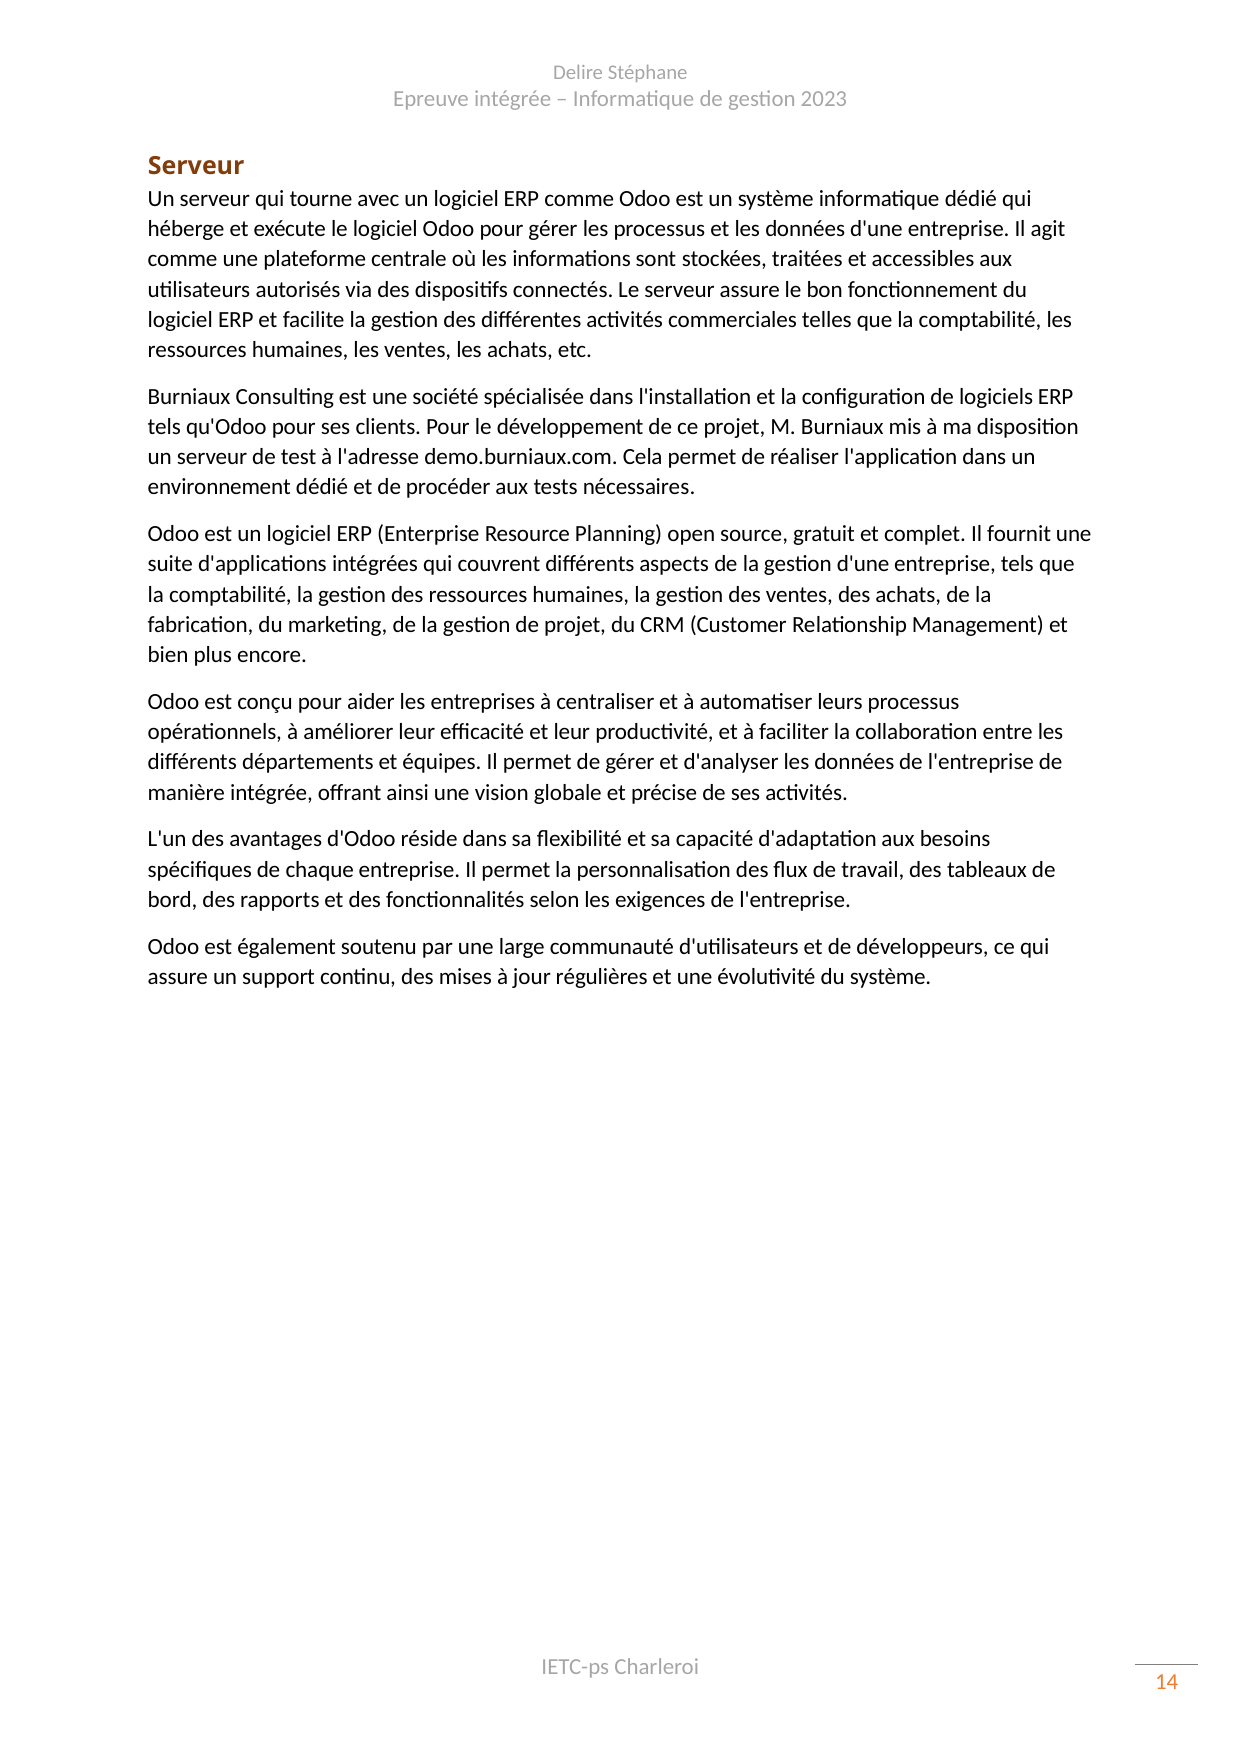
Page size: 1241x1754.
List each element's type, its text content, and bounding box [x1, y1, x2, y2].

subtitle Serveur [148, 148, 1093, 182]
